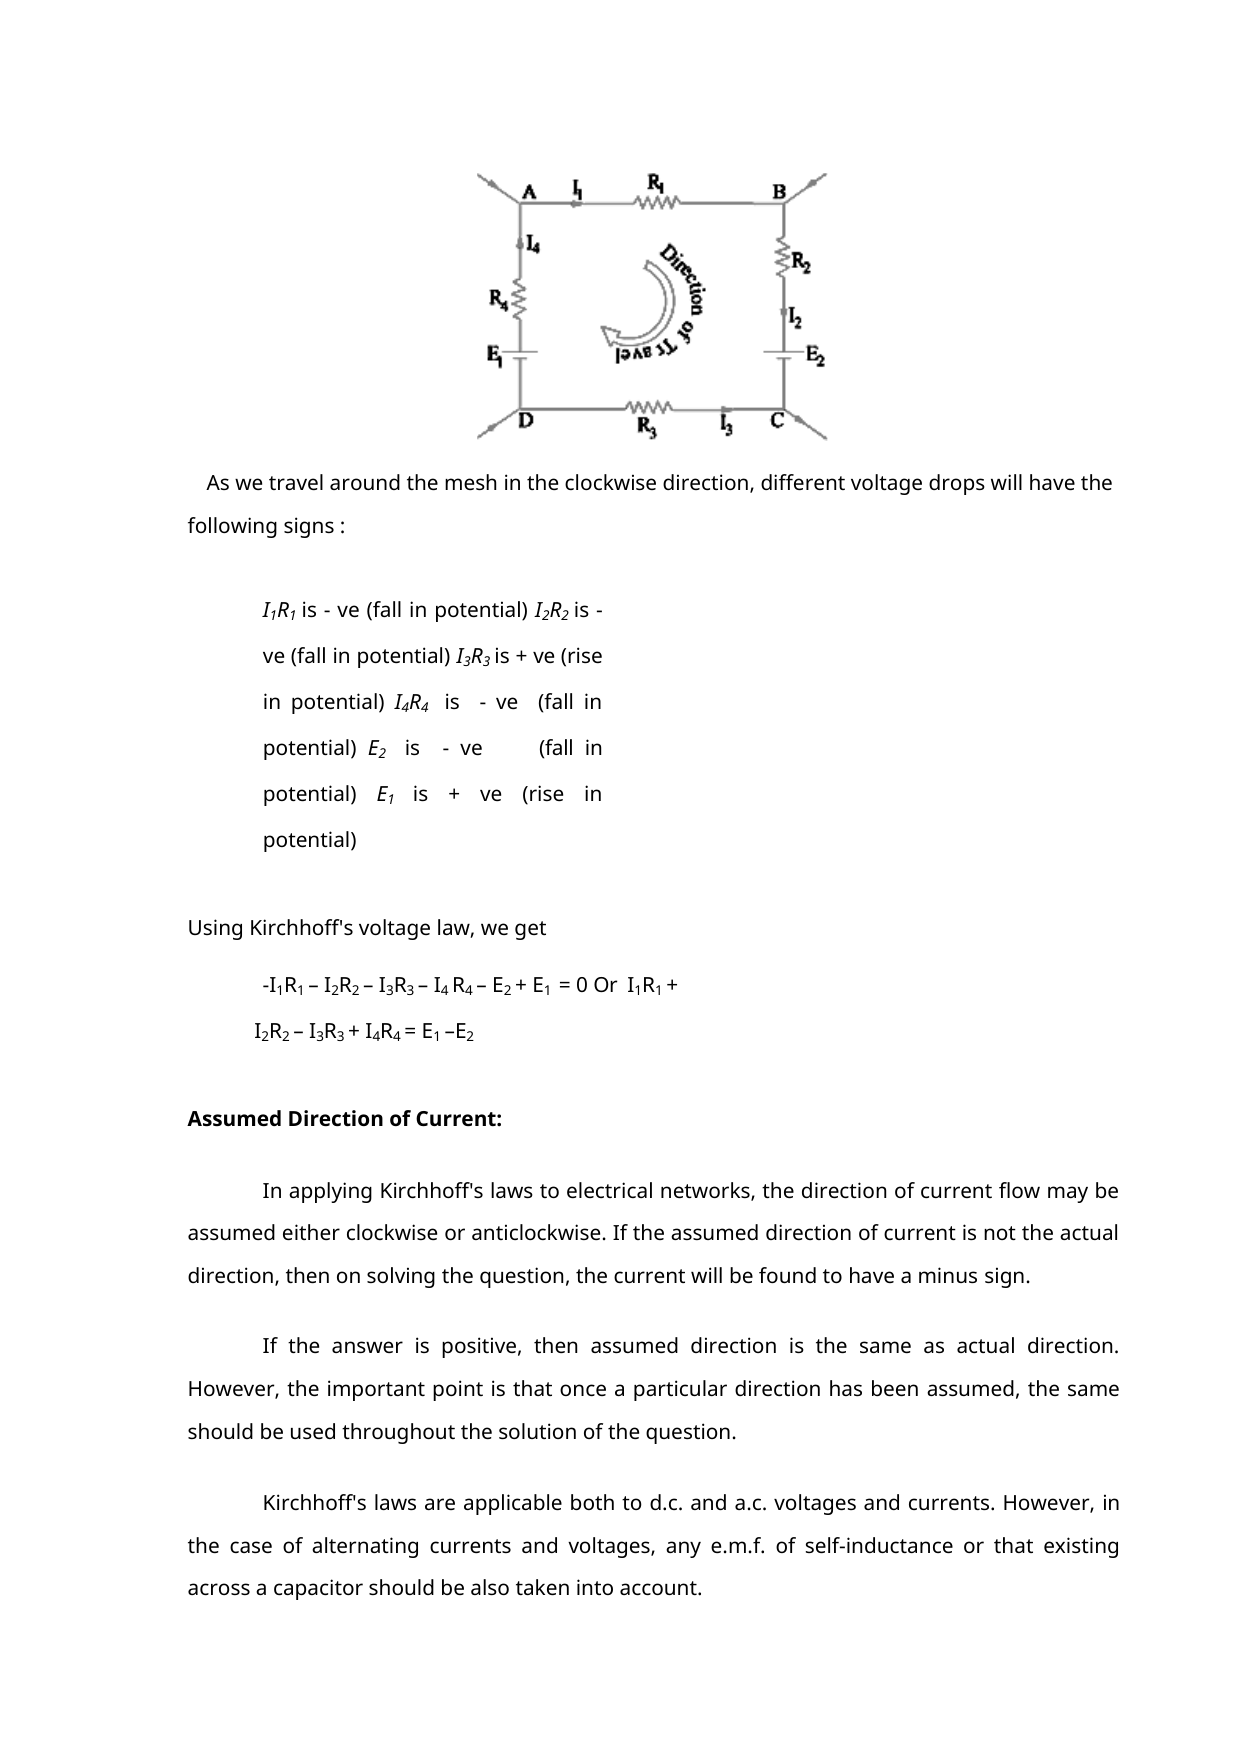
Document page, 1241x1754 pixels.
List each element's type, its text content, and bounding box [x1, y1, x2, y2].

text As we travel around the mesh in the clockwise direction, different voltage drops will have the following signs : [187, 468, 1120, 539]
subtitle Assumed Direction of Current: [187, 1104, 1194, 1133]
text If the answer is positive, then assumed direction is the same as actual direction. However, the important point is that once a particular direction has been assumed, the same should be used throughout the solution of the question. [187, 1332, 1121, 1445]
picture [477, 173, 828, 441]
text In applying Kirchhoff's laws to electrical networks, the direction of current flow may be assumed either clockwise or anticlockwise. If the assumed direction of current is not the actual direction, then on solving the question, the current will be found to have a minus sign. [187, 1176, 1121, 1289]
text Using Kirchhoff's voltage law, we get [187, 913, 1194, 941]
text Kirchhoff's laws are applicable both to d.c. and a.c. voltages and currents. However, in the case of alternating currents and voltages, any e.m.f. of self-inductance or that existing across a capacitor should be also taken into account. [187, 1488, 1121, 1602]
text -I1R1 – I2R2 – I3R3 – I4 R4 – E2 + E1 = 0 Or I1R1 + I2R2 – I3R3 + I4R4 = E1 –E2 [254, 970, 682, 1047]
text I1R1 is - ve (fall in potential) I2R2 is - ve (fall in potential) I3R3 is + ve (rise in potential) I4R4 is - ve (fall in potential) E2 is - ve (fall in potential) E1 is + ve (rise in potential) [263, 595, 603, 856]
